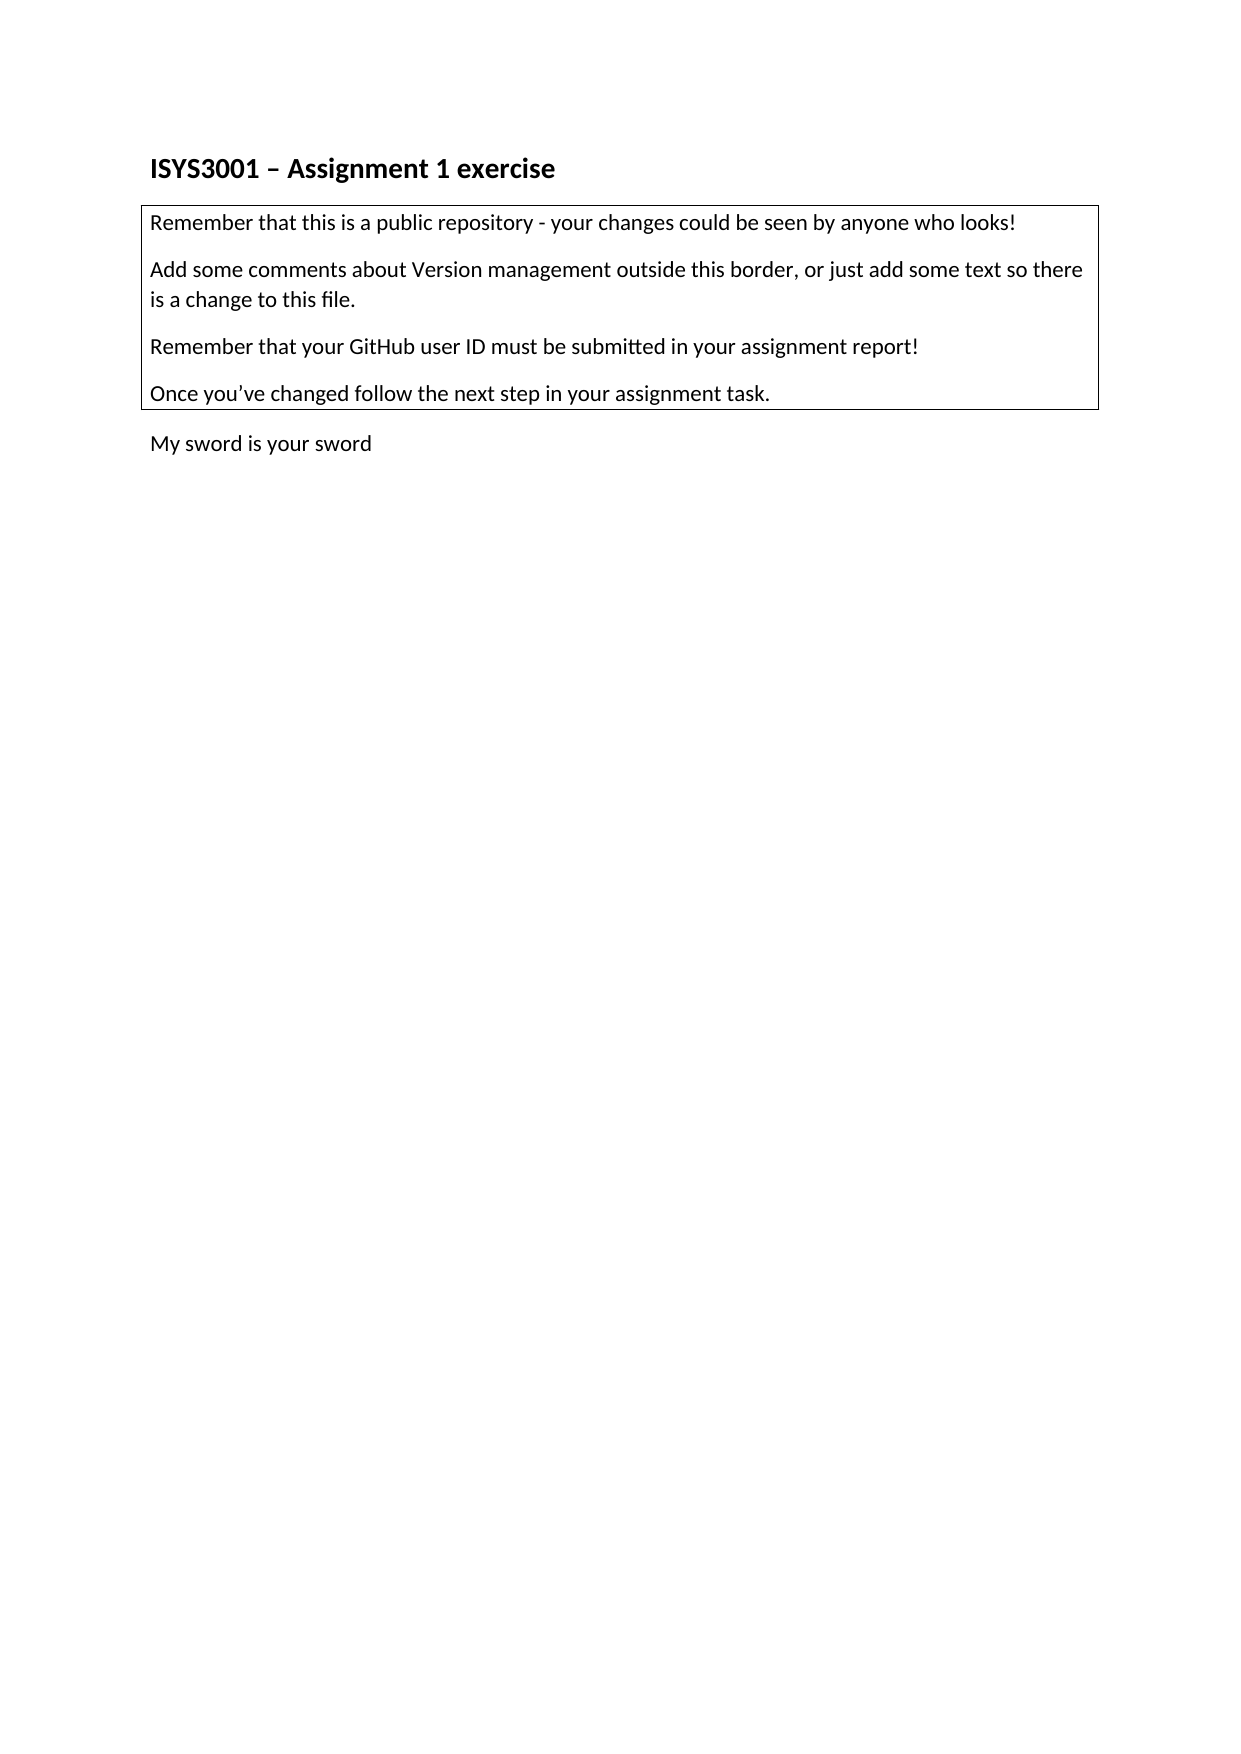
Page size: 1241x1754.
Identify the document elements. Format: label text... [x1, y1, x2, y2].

text Add some comments about Version management outside this border, or just add some text so there is a change to this file. [142, 252, 1098, 313]
text My sword is your sword [150, 429, 1090, 457]
text Once you’ve changed follow the next step in your assignment task. [142, 376, 1098, 409]
text Remember that your GitHub user ID must be submitted in your assignment report! [142, 329, 1098, 360]
text Remember that this is a public repository - your changes could be seen by anyone who looks! [142, 206, 1098, 236]
text ISYS3001 – Assignment 1 exercise [150, 150, 1090, 186]
